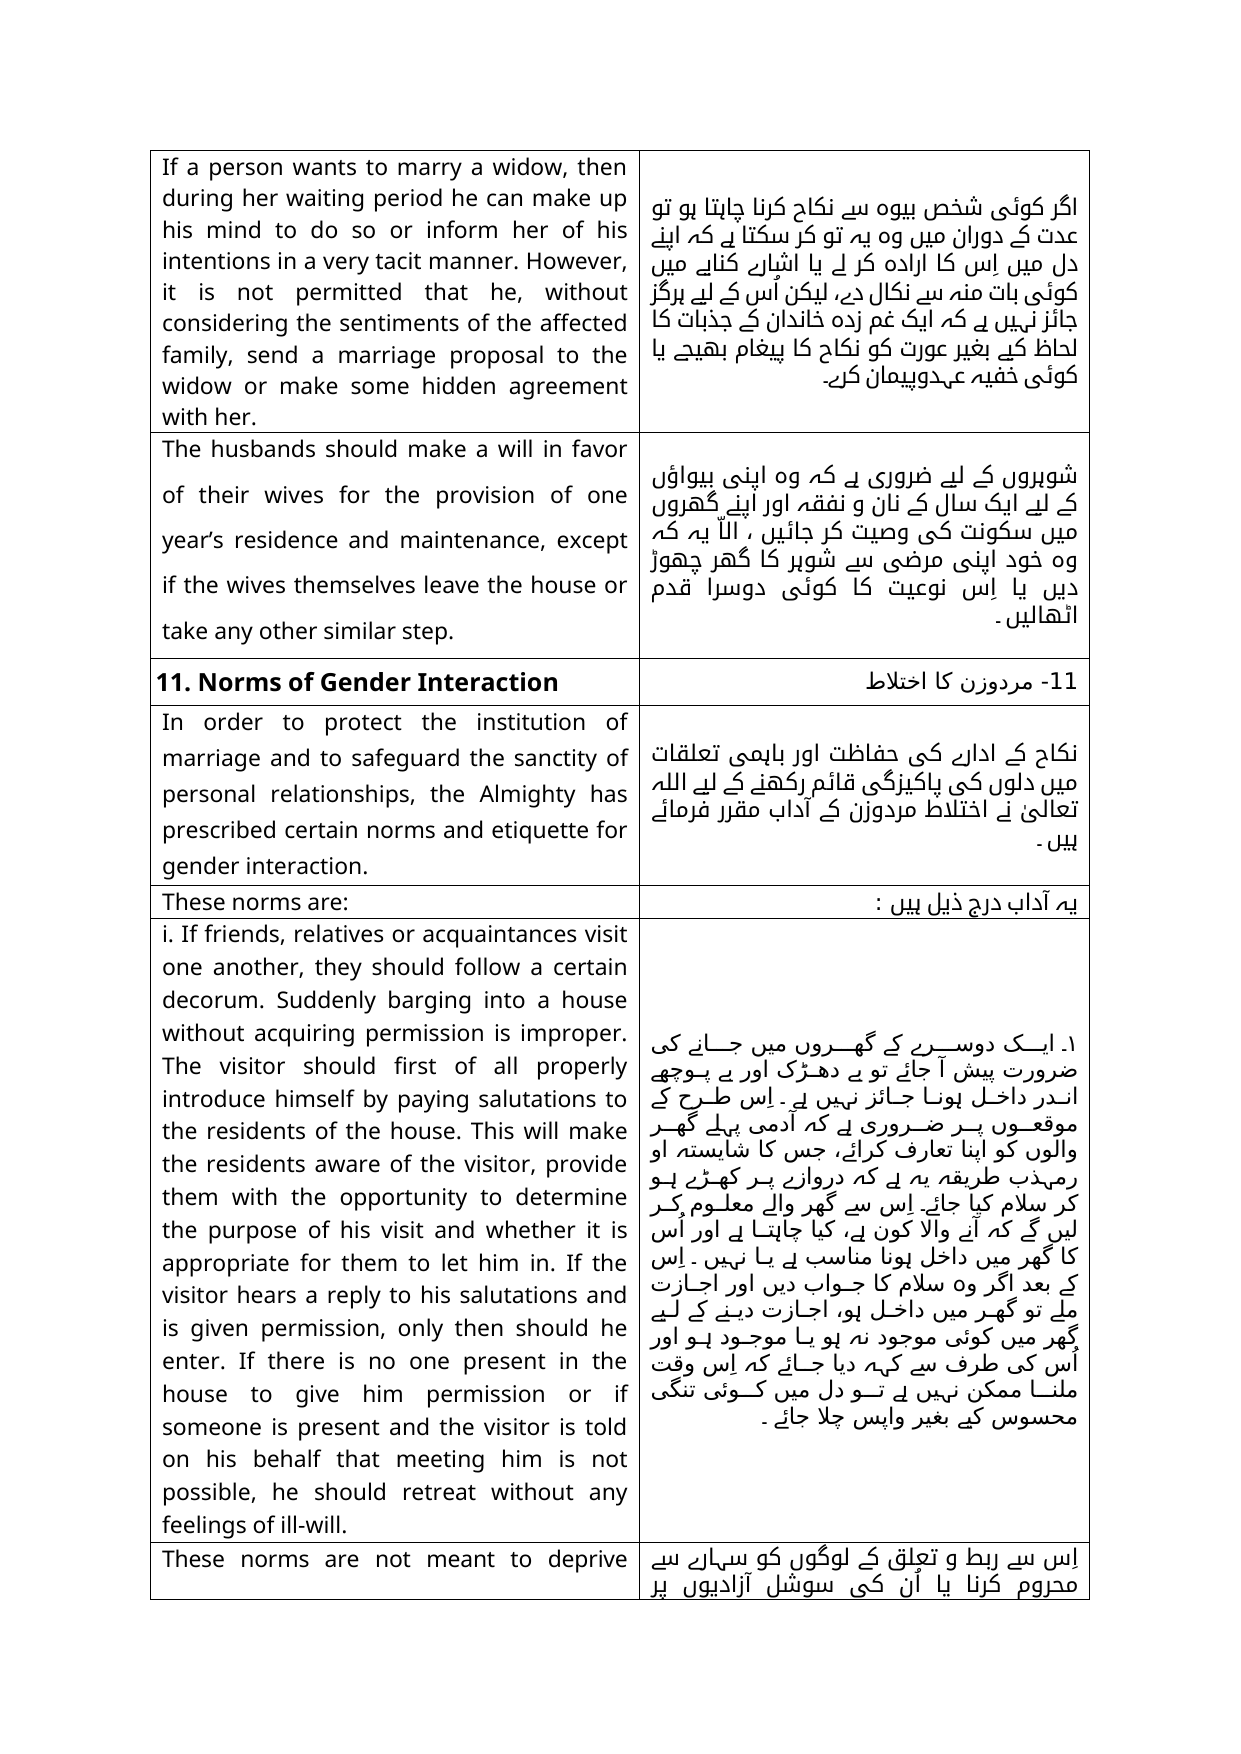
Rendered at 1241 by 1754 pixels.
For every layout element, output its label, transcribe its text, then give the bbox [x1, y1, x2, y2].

table_cell These norms are: [151, 886, 639, 917]
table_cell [151, 1543, 639, 1599]
table_cell The husbands should make a will in favor of their wives for the provision of one year’s residence and maintenance, except if the wives themselves leave the house or take any other similar step. [151, 433, 639, 658]
table_cell شوہروں کے لیے ضروری ہے کہ وہ اپنی بیواؤں کے لیے ایک سال کے نان و نفقہ اور اپنے گھروں میں سکونت کی وصیت کر جائیں ، الاّ یہ کہ وہ خود اپنی مرضی سے شوہر کا گھر چھوڑ دیں یا اِس نوعیت کا کوئی دوسرا قدم اٹھالیں ۔ [640, 433, 1089, 658]
table_cell In order to protect the institution of marriage and to safeguard the sanctity of personal relationships, the Almighty has prescribed certain norms and etiquette for gender interaction. [151, 706, 639, 885]
table_cell i. If friends, relatives or acquaintances visit one another, they should follow a certain decorum. Suddenly barging into a house without acquiring permission is improper. The visitor should first of all properly introduce himself by paying salutations to the residents of the house. This will make the residents aware of the visitor, provide them with the opportunity to determine the purpose of his visit and whether it is appropriate for them to let him in. If the visitor hears a reply to his salutations and is given permission, only then should he enter. If there is no one present in the house to give him permission or if someone is present and the visitor is told on his behalf that meeting him is not possible, he should retreat without any feelings of ill-will. [151, 919, 639, 1542]
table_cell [640, 1543, 1089, 1599]
table_cell 11- مردوزن کا اختلاط [640, 659, 1089, 705]
table_cell اگر کوئی شخص بیوہ سے نکاح کرنا چاہتا ہو تو عدت کے دوران میں وہ یہ تو کر سکتا ہے کہ اپنے دل میں اِس کا ارادہ کر لے یا اشارے کنایے میں کوئی بات منہ سے نکال دے، لیکن اُس کے لیے ہرگز جائز نہیں ہے کہ ایک غم زدہ خاندان کے جذبات کا لحاظ کیے بغیر عورت کو نکاح کا پیغام بھیجے یا کوئی خفیہ عہدوپیمان کرے۔ [640, 151, 1089, 432]
table_cell نکاح کے ادارے کی حفاظت اور باہمی تعلقات میں دلوں کی پاکیزگی قائم رکھنے کے لیے اللہ تعالیٰ نے اختلاط مردوزن کے آداب مقرر فرمائے ہیں ۔ [640, 706, 1089, 885]
table_cell If a person wants to marry a widow, then during her waiting period he can make up his mind to do so or inform her of his intentions in a very tacit manner. However, it is not permitted that he, without considering the sentiments of the affected family, send a marriage proposal to the widow or make some hidden agreement with her. [151, 151, 639, 432]
table_cell ١۔ ایک دوسرے کے گھروں میں جانے کی ضرورت پیش آ جائے تو بے دھڑک اور بے پوچھے اندر داخل ہونا جائز نہیں ہے ۔ اِس طرح کے موقعوں پر ضروری ہے کہ آدمی پہلے گھر والوں کو اپنا تعارف کرائے، جس کا شایستہ او رمہذب طریقہ یہ ہے کہ دروازے پر کھڑے ہو کر سلام کیا جائے۔ اِس سے گھر والے معلوم کر لیں گے کہ آنے والا کون ہے، کیا چاہتا ہے اور اُس کا گھر میں داخل ہونا مناسب ہے یا نہیں ۔ اِس کے بعد اگر وہ سلام کا جواب دیں اور اجازت ملے تو گھر میں داخل ہو، اجازت دینے کے لیے گھر میں کوئی موجود نہ ہو یا موجود ہو اور اُس کی طرف سے کہہ دیا جائے کہ اِس وقت ملنا ممکن نہیں ہے تو دل میں کوئی تنگی محسوس کیے بغیر واپس چلا جائے ۔ [640, 919, 1089, 1542]
table_cell 11. Norms of Gender Interaction [151, 659, 639, 705]
table_cell یہ آداب درج ذیل ہیں : [640, 886, 1089, 917]
